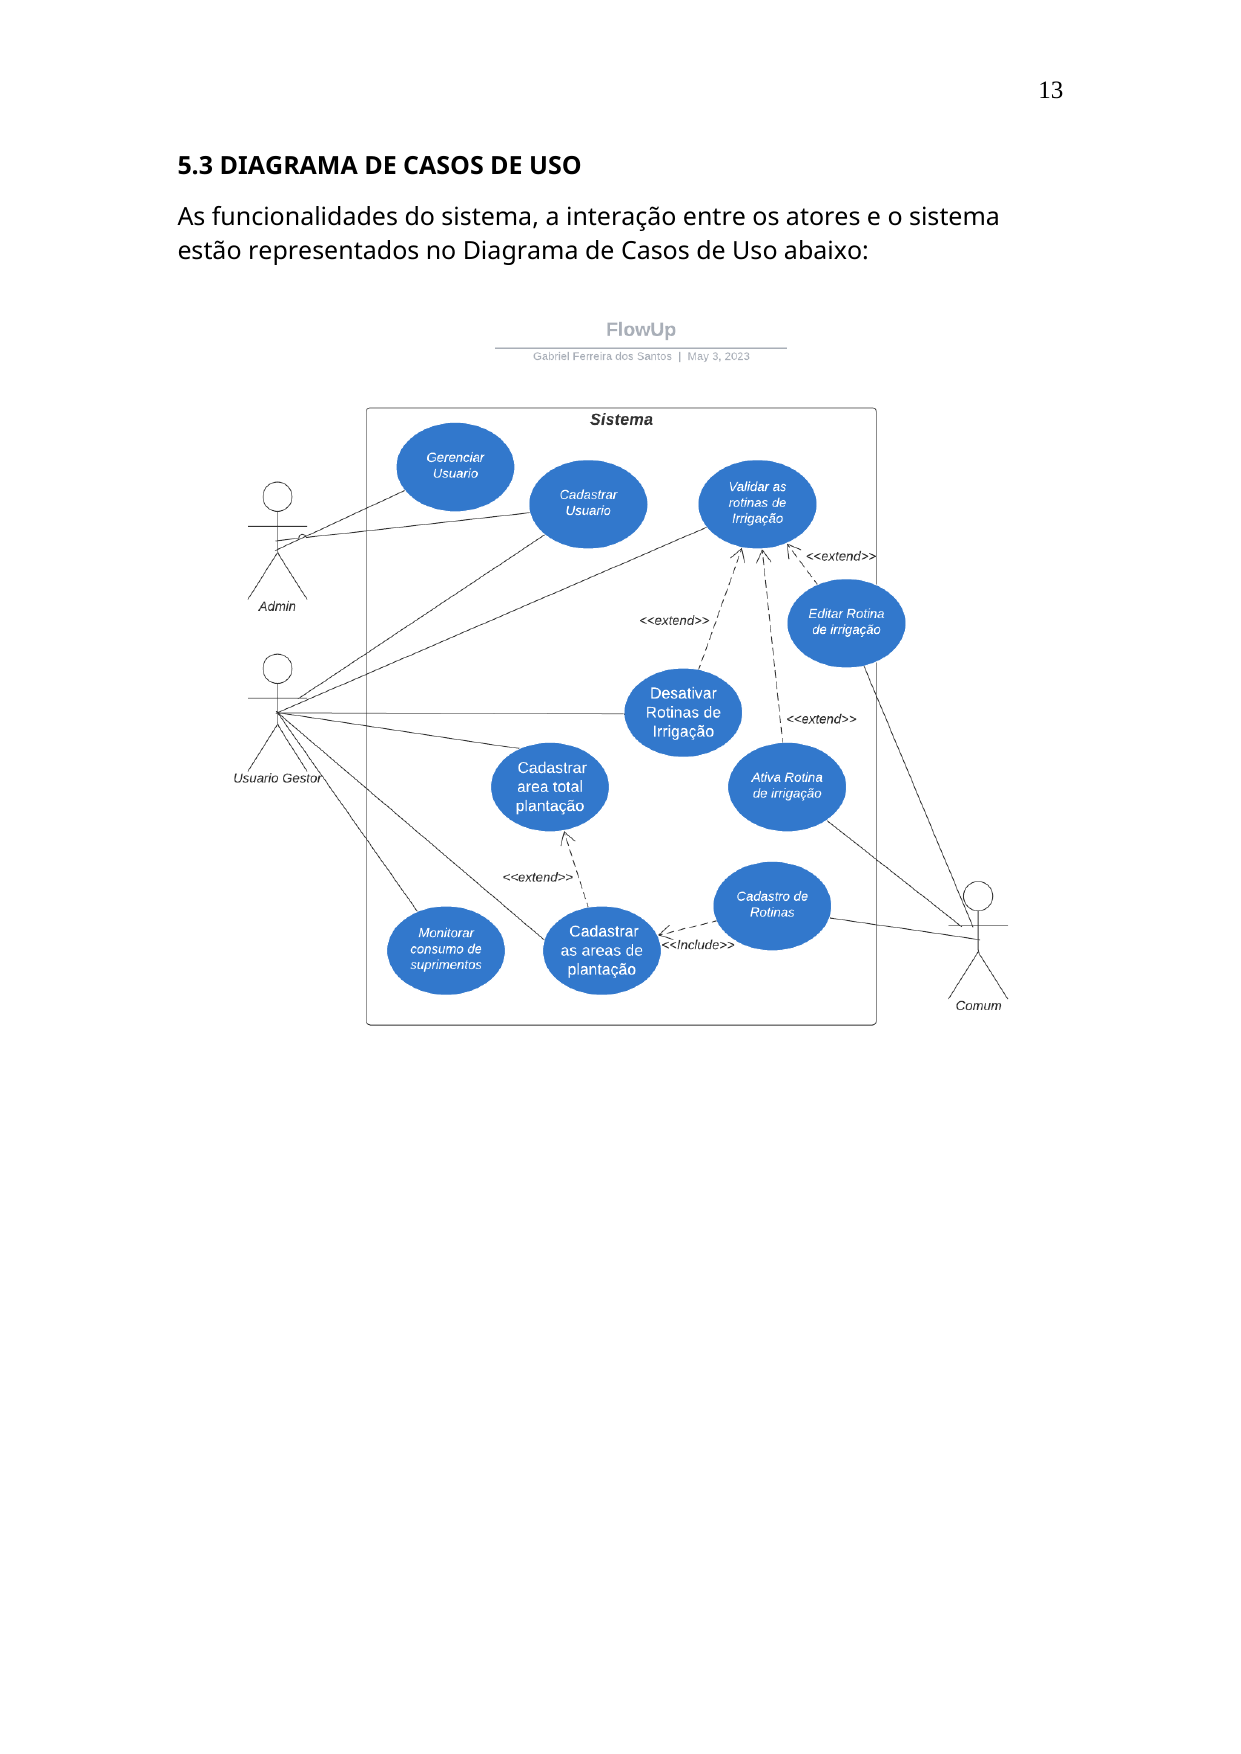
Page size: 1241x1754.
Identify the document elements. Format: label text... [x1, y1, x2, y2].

text As funcionalidades do sistema, a interação entre os atores e o sistema estão representados no Diagrama de Casos de Uso abaixo: [177, 199, 1063, 266]
picture [177, 266, 1063, 1076]
subtitle 5.3 DIAGRAMA DE CASOS DE USO [177, 148, 1063, 182]
